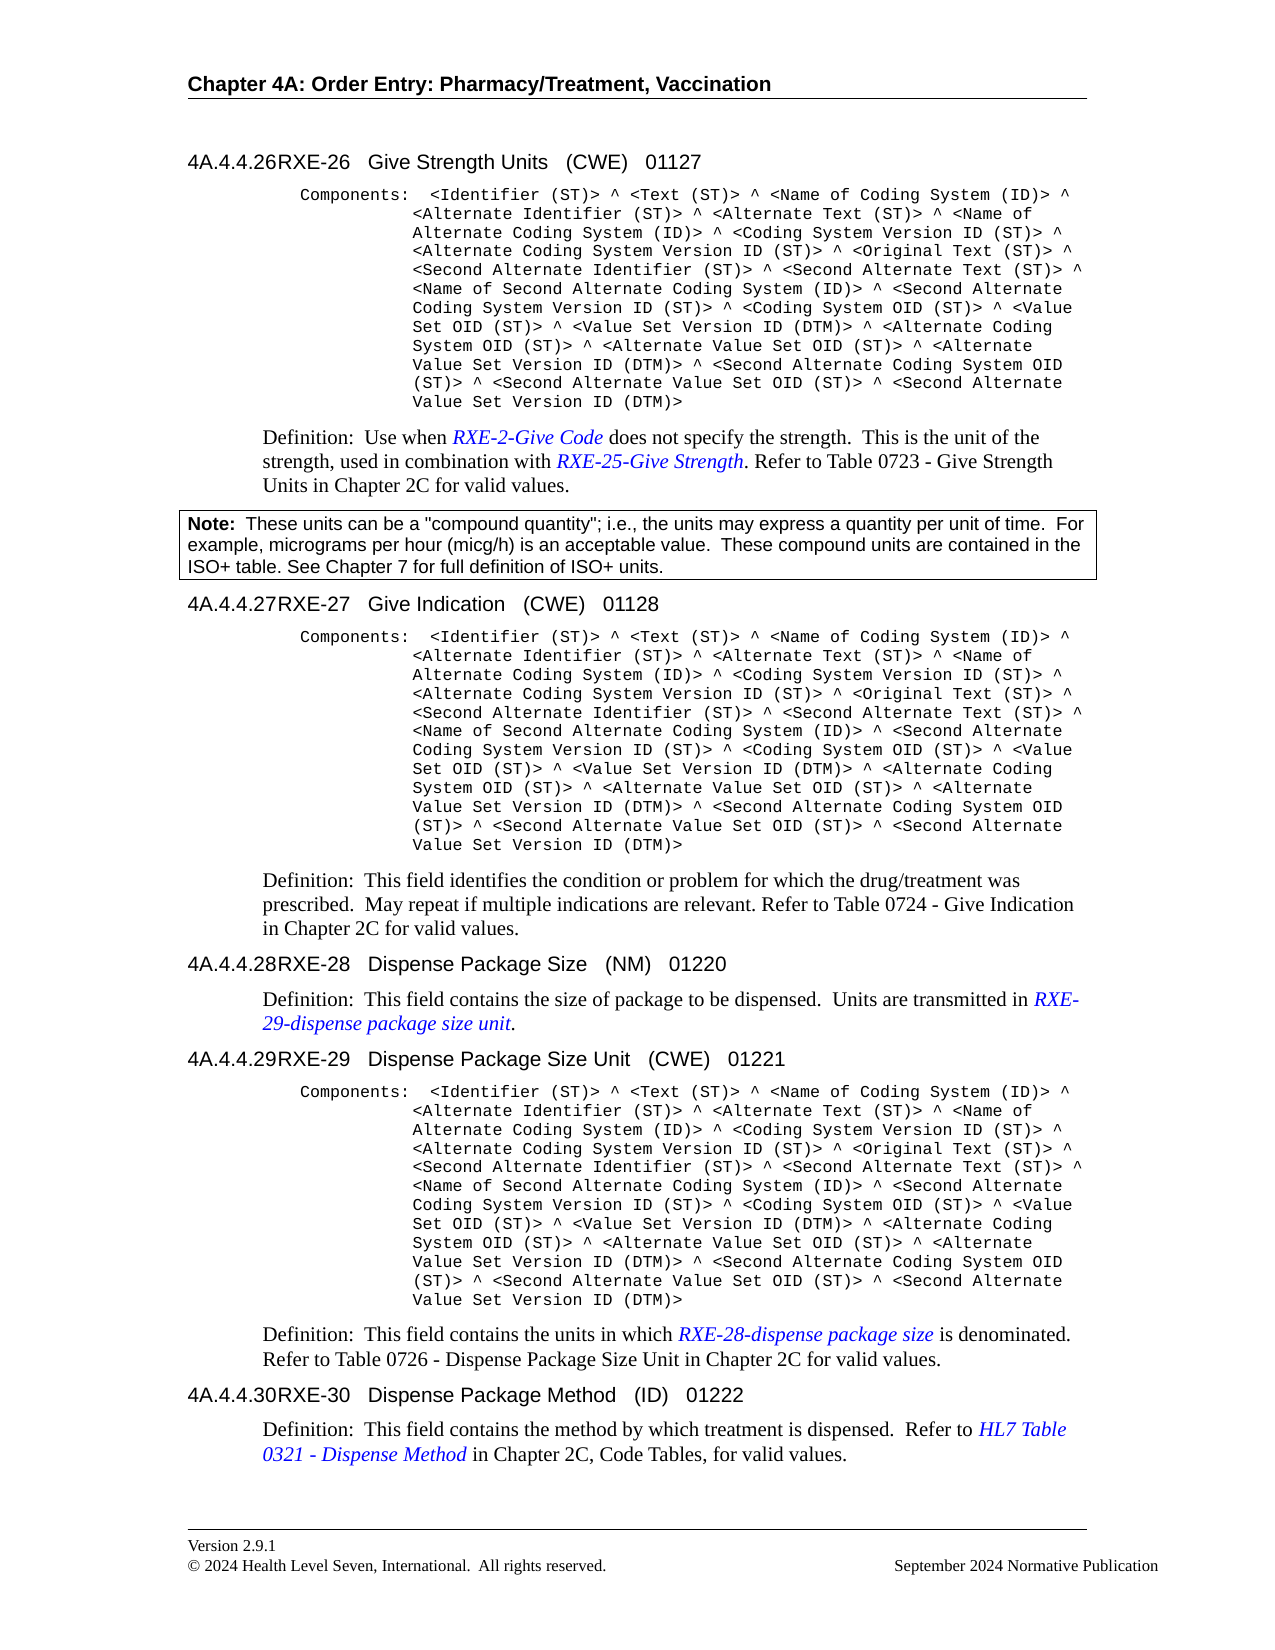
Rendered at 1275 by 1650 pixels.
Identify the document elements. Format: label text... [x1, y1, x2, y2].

subtitle RXE-29 Dispense Package Size Unit (CWE) 01221 [187, 1047, 1087, 1071]
subtitle RXE-30 Dispense Package Method (ID) 01222 [187, 1383, 1087, 1407]
subtitle RXE-26 Give Strength Units (CWE) 01127 [187, 150, 1087, 174]
text Definition: This field contains the method by which treatment is dispensed. Refer to HL7 Table 0321 - Dispense Method in Chapter 2C, Code Tables, for valid values. [262, 1417, 1087, 1466]
text Note: These units can be a "compound quantity"; i.e., the units may express a quantity per unit of time. For example, micrograms per hour (micg/h) is an acceptable value. These compound units are contained in the ISO+ table. See Chapter 7 for full definition of ISO+ units. [180, 511, 1096, 579]
text Definition: This field identifies the condition or problem for which the drug/treatment was prescribed. May repeat if multiple indications are relevant. Refer to Table 0724 - Give Indication in Chapter 2C for valid values. [262, 867, 1087, 940]
subtitle RXE-28 Dispense Package Size (NM) 01220 [187, 952, 1087, 976]
text Definition: This field contains the size of package to be dispensed. Units are transmitted in RXE-29-dispense package size unit. [262, 987, 1087, 1035]
text Definition: Use when RXE-2-Give Code does not specify the strength. This is the unit of the strength, used in combination with RXE-25-Give Strength. Refer to Table 0723 - Give Strength Units in Chapter 2C for valid values. [262, 425, 1087, 497]
text Definition: This field contains the units in which RXE-28-dispense package size is denominated. Refer to Table 0726 - Dispense Package Size Unit in Chapter 2C for valid values. [262, 1322, 1087, 1371]
subtitle RXE-27 Give Indication (CWE) 01128 [187, 592, 1087, 616]
